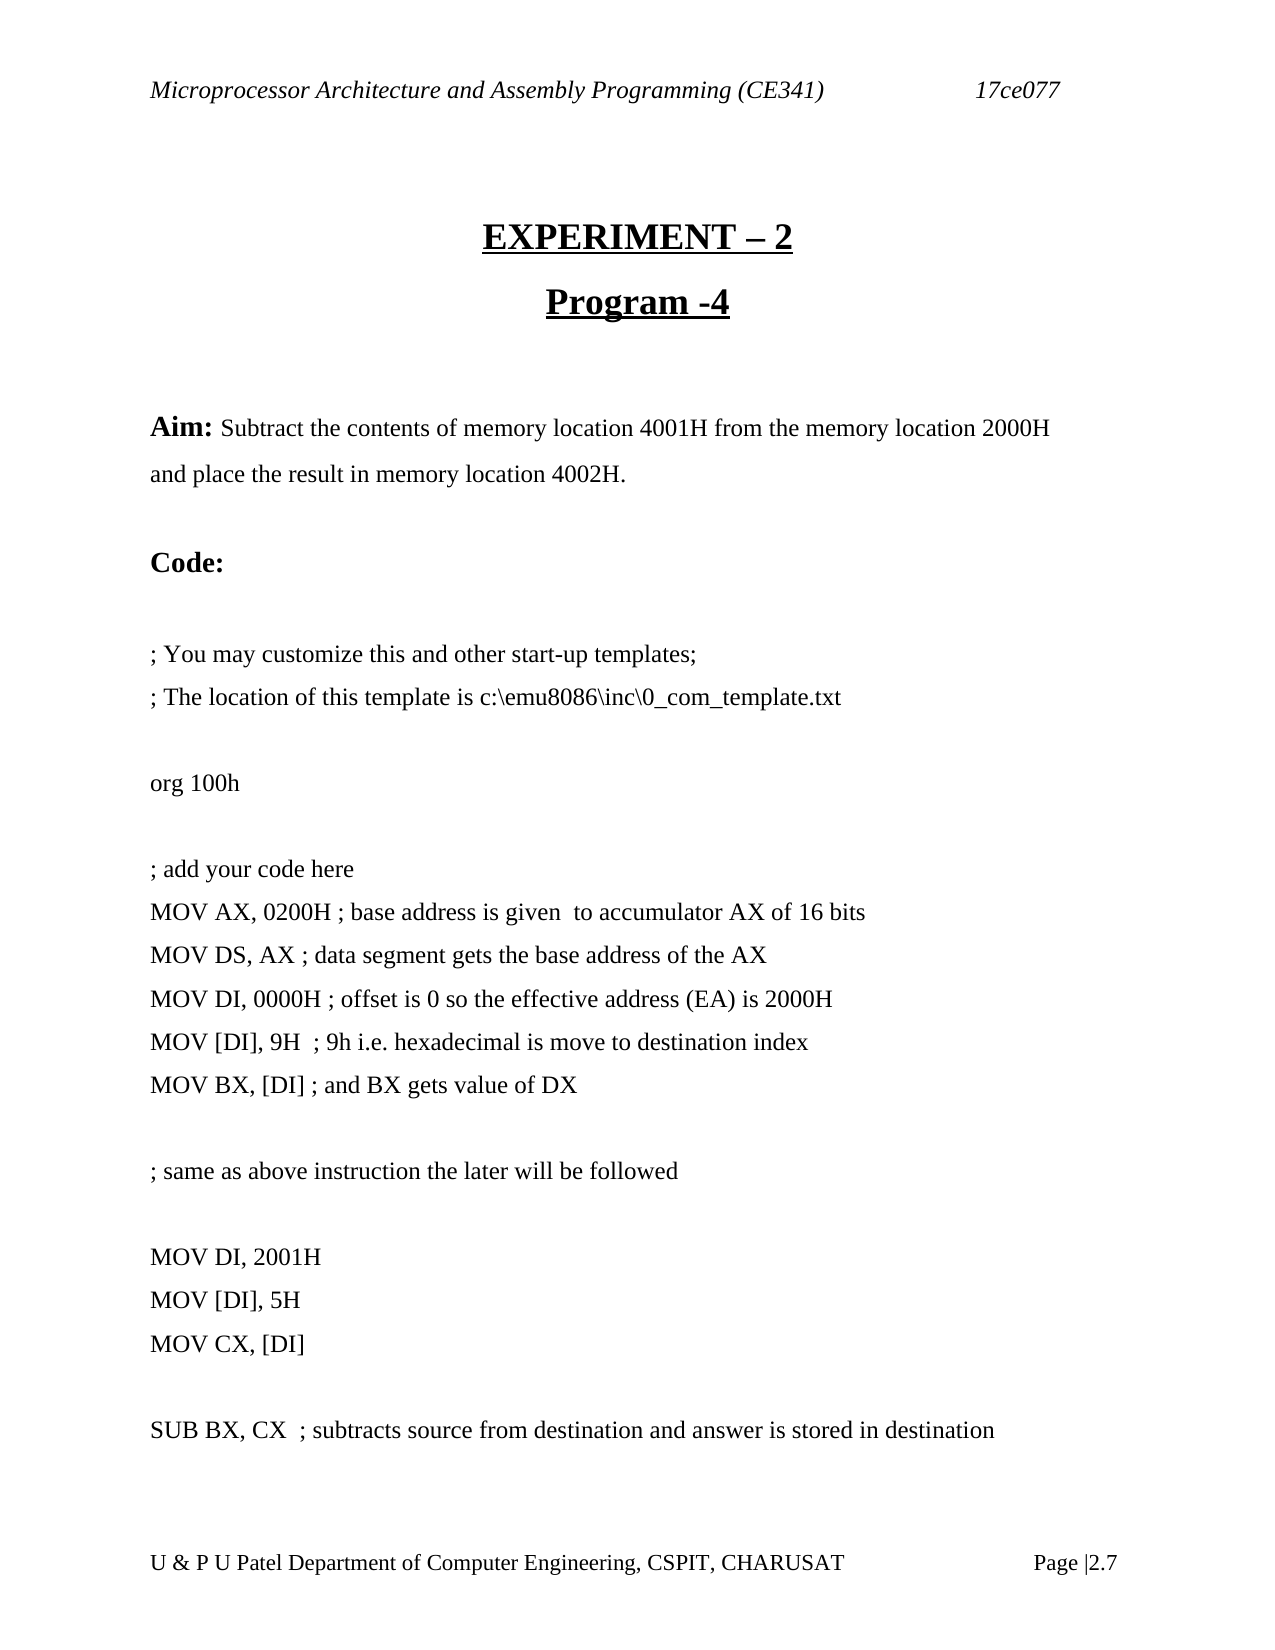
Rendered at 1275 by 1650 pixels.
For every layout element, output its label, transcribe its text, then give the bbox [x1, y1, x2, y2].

text Aim: Subtract the contents of memory location 4001H from the memory location 2000H [150, 409, 1125, 442]
text MOV DI, 0000H ; offset is 0 so the effective address (EA) is 2000H [150, 984, 1125, 1012]
text ; The location of this template is c:\emu8086\inc\0_com_template.txt [150, 682, 1125, 711]
text EXPERIMENT – 2 [150, 215, 1125, 258]
text SUB BX, CX ; subtracts source from destination and answer is stored in destination [150, 1415, 1125, 1444]
text MOV CX, [DI] [150, 1329, 1125, 1357]
text Code: [150, 545, 1125, 579]
text org 100h [150, 768, 1125, 797]
text MOV [DI], 5H [150, 1286, 1125, 1314]
text MOV DS, AX ; data segment gets the base address of the AX [150, 941, 1125, 969]
text ; You may customize this and other start-up templates; [150, 639, 1125, 667]
text Program -4 [150, 279, 1125, 322]
text MOV [DI], 9H ; 9h i.e. hexadecimal is move to destination index [150, 1027, 1125, 1056]
text MOV AX, 0200H ; base address is given to accumulator AX of 16 bits [150, 897, 1125, 926]
text ; same as above instruction the later will be followed [150, 1156, 1125, 1185]
text and place the result in memory location 4002H. [150, 459, 1125, 488]
text ; add your code here [150, 854, 1125, 883]
text MOV DI, 2001H [150, 1242, 1125, 1271]
text MOV BX, [DI] ; and BX gets value of DX [150, 1070, 1125, 1099]
